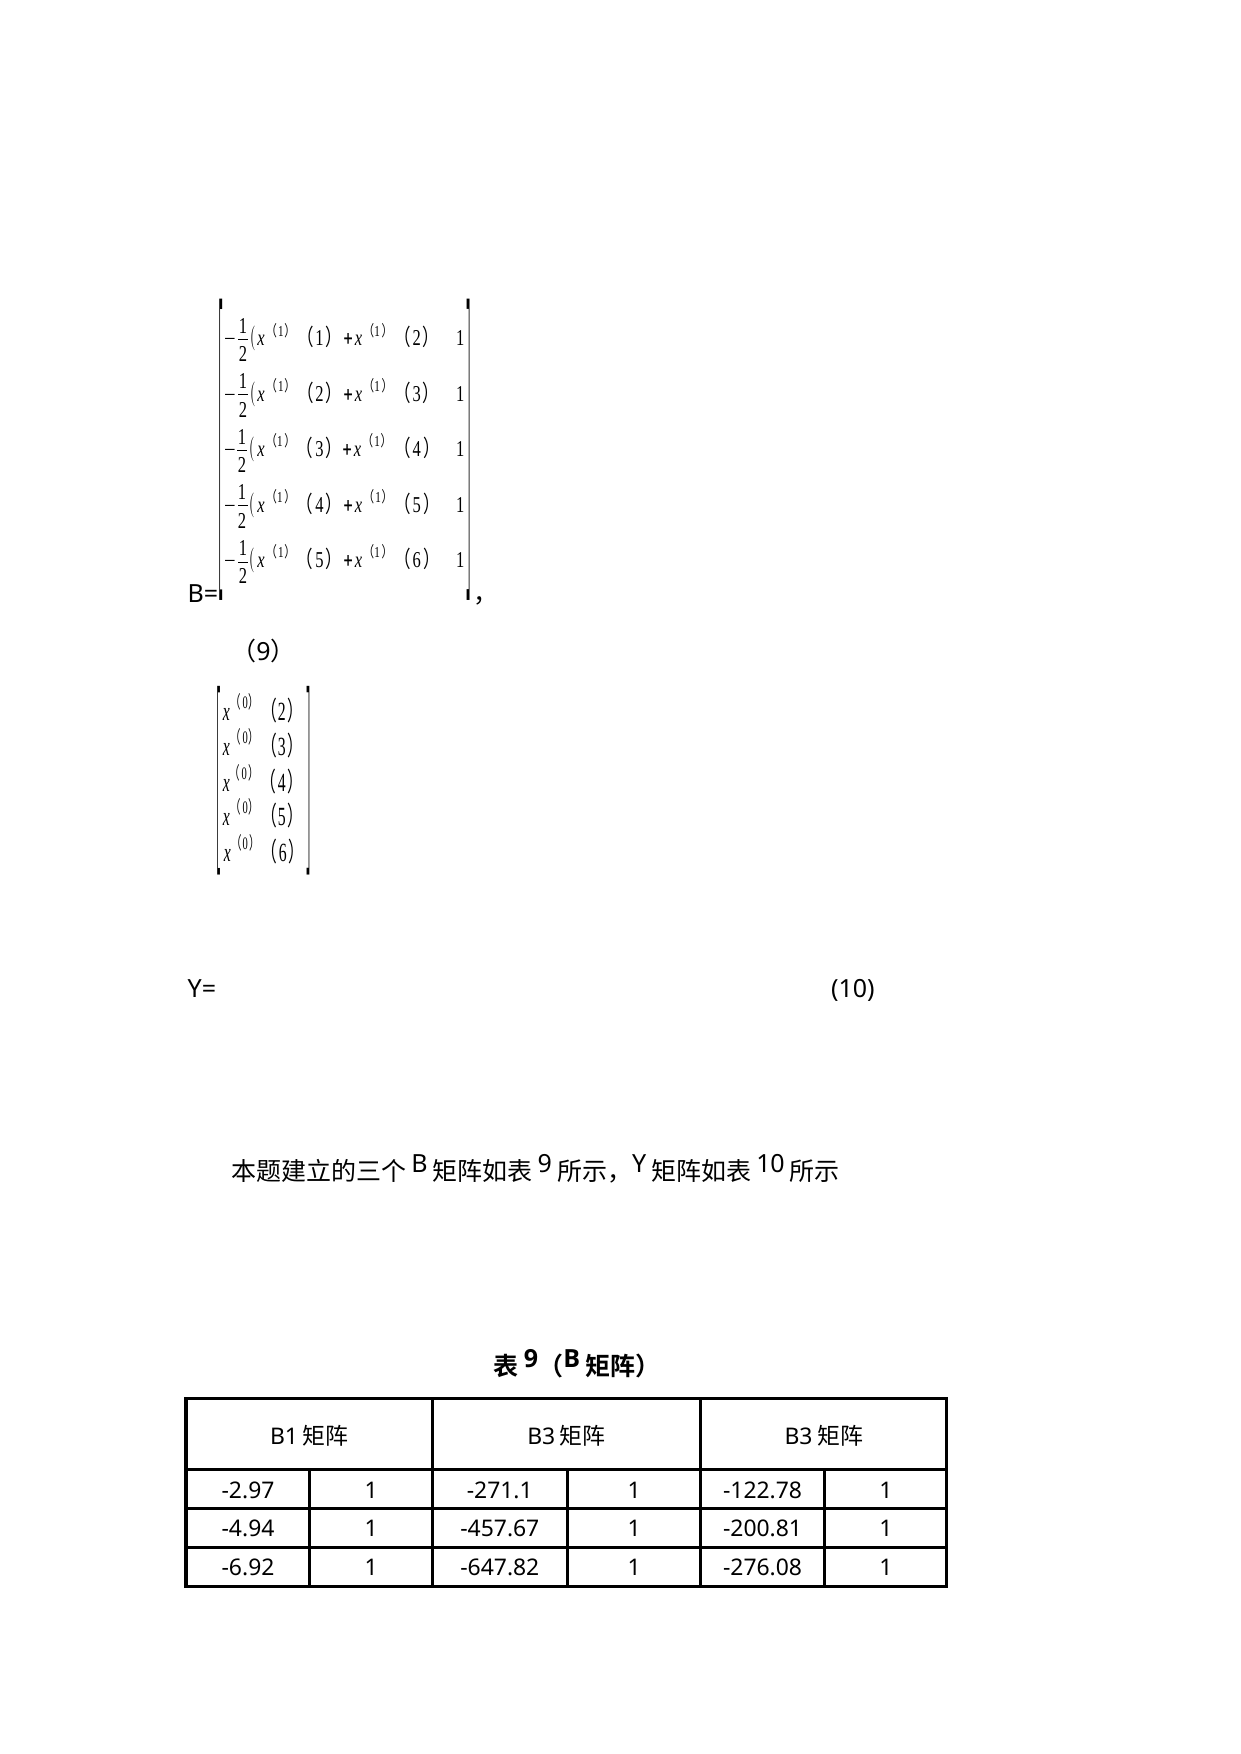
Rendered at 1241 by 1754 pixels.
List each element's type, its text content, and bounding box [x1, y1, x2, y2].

text B=， （9） [187, 292, 1053, 682]
table_cell 1 [311, 1510, 431, 1546]
text 本题建立的三个B矩阵如表9所示，Y矩阵如表10所示 [187, 1007, 1053, 1202]
table_cell -271.1 [434, 1471, 566, 1507]
table_cell -122.78 [702, 1471, 823, 1507]
text 表9（B矩阵） [318, 1202, 1053, 1397]
table_cell 1 [826, 1549, 945, 1584]
table_cell -4.94 [188, 1510, 308, 1546]
table_cell -6.92 [188, 1549, 308, 1584]
table_cell 1 [569, 1471, 699, 1507]
table_cell -647.82 [434, 1549, 566, 1584]
table_cell -276.08 [702, 1549, 823, 1584]
table_header B3矩阵 [702, 1400, 945, 1468]
table_cell -200.81 [702, 1510, 823, 1546]
table_cell -2.97 [188, 1471, 308, 1507]
table_header B3矩阵 [434, 1400, 699, 1468]
table_cell 1 [311, 1549, 431, 1584]
table_cell 1 [826, 1471, 945, 1507]
table_cell -457.67 [434, 1510, 566, 1546]
table_cell 1 [826, 1510, 945, 1546]
table_cell 1 [311, 1471, 431, 1507]
table_cell 1 [569, 1510, 699, 1546]
table_cell 1 [569, 1549, 699, 1584]
table_header B1矩阵 [188, 1400, 431, 1468]
text Y= (10) [187, 682, 1053, 1007]
